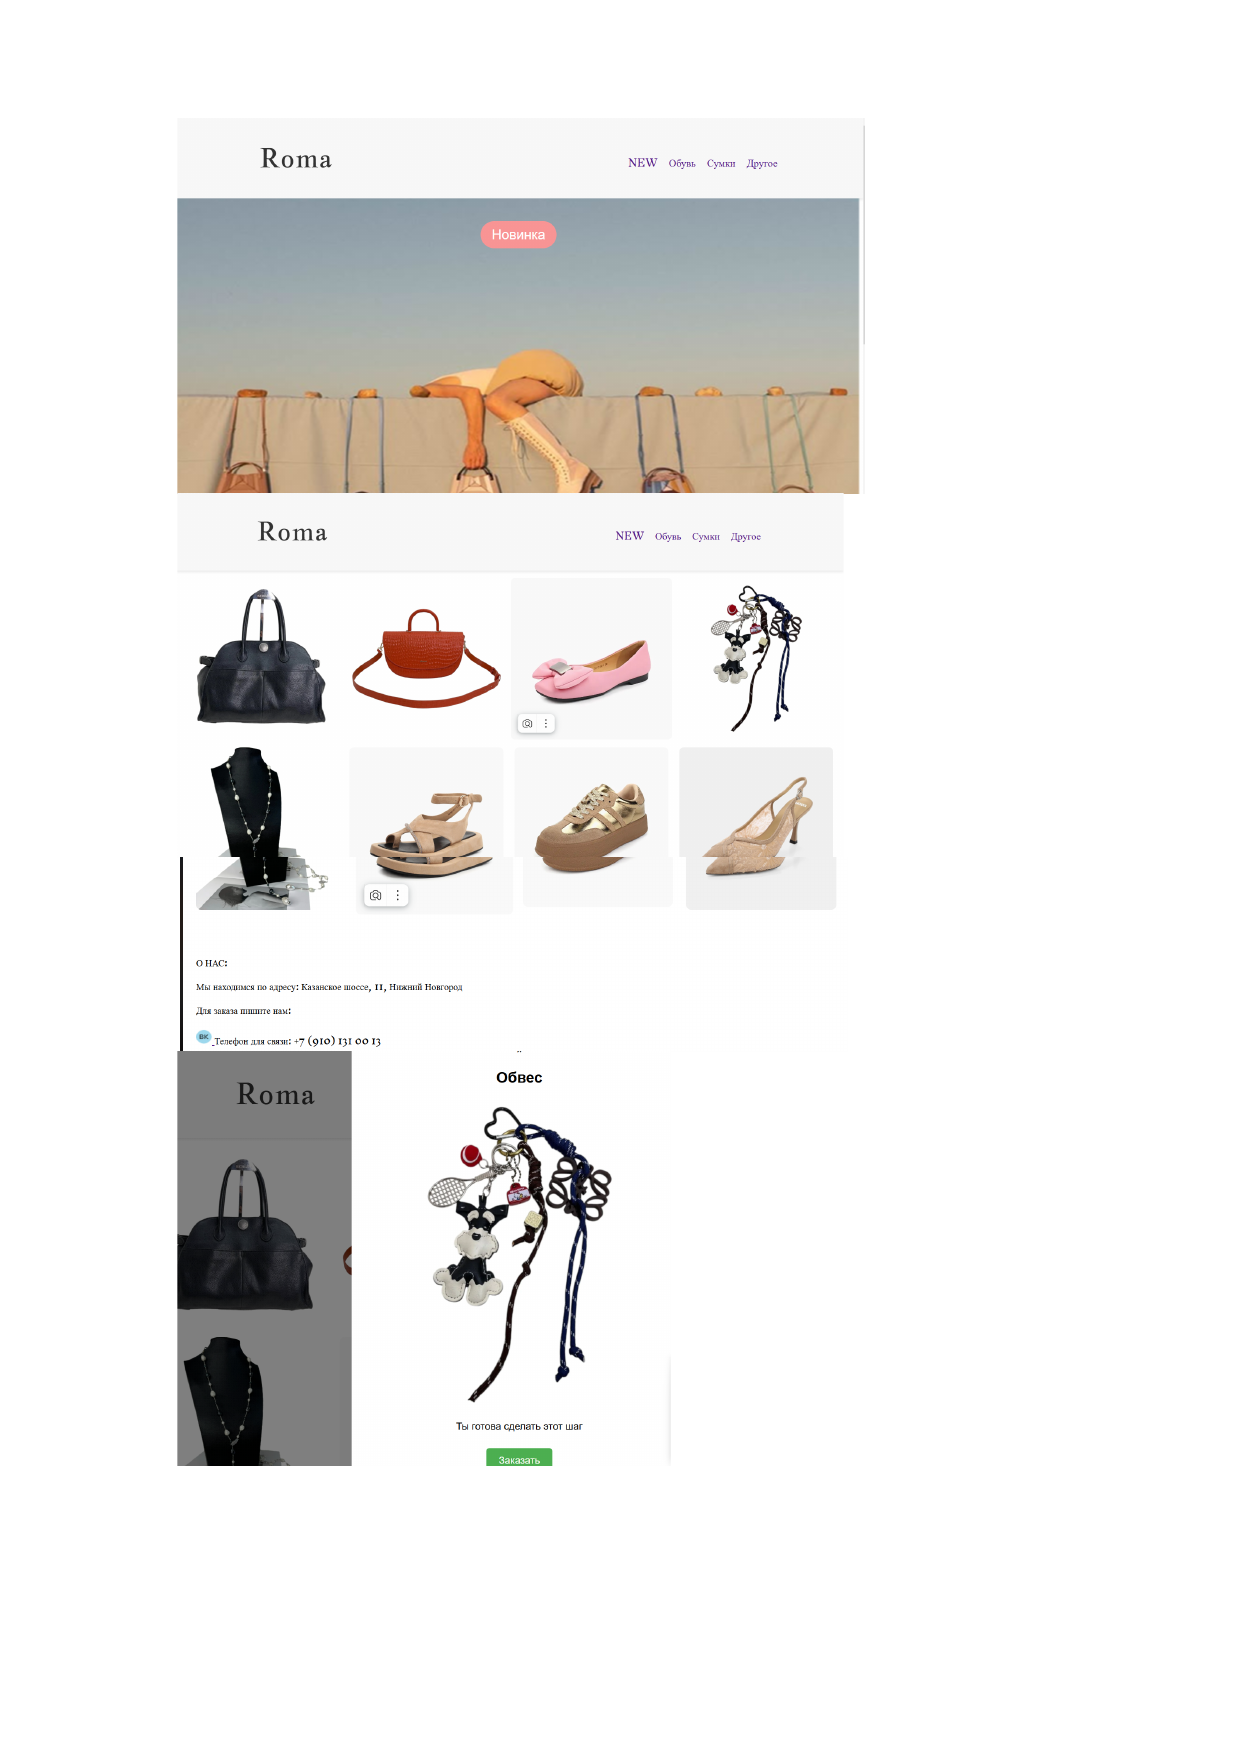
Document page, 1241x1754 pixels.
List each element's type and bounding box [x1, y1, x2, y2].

picture [177, 118, 865, 1466]
